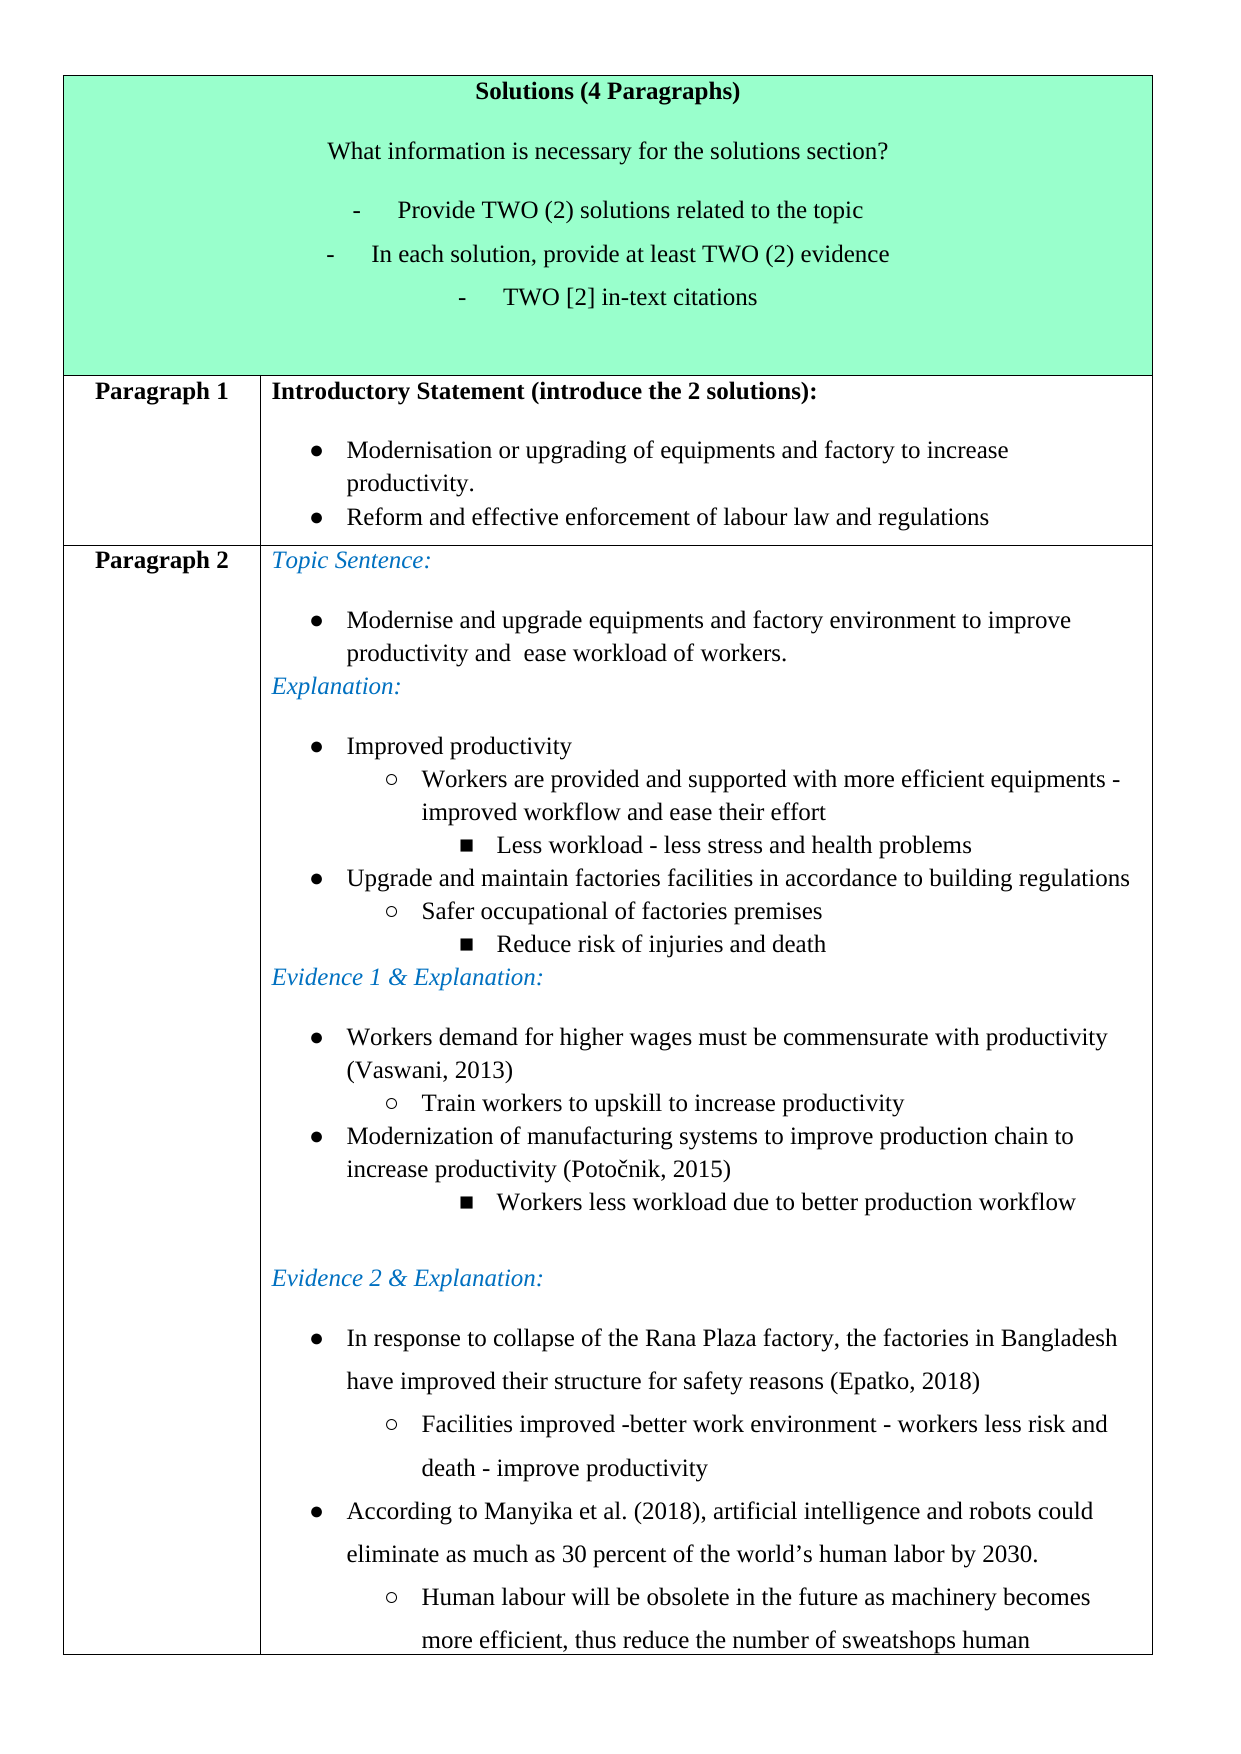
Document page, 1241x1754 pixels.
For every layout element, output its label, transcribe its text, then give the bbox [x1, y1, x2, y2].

table_cell Paragraph 1 [64, 376, 260, 544]
table_cell Introductory Statement (introduce the 2 solutions): Modernisation or upgrading of equipments and factory to increase productivity. Reform and effective enforcement of labour law and regulations [261, 376, 1152, 544]
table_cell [261, 546, 1152, 1654]
table_header Solutions (4 Paragraphs) What information is necessary for the solutions section? Provide TWO (2) solutions related to the topic In each solution, provide at least TWO (2) evidence TWO [2] in-text citations [64, 76, 1152, 375]
table_cell Paragraph 2 [64, 546, 260, 1654]
